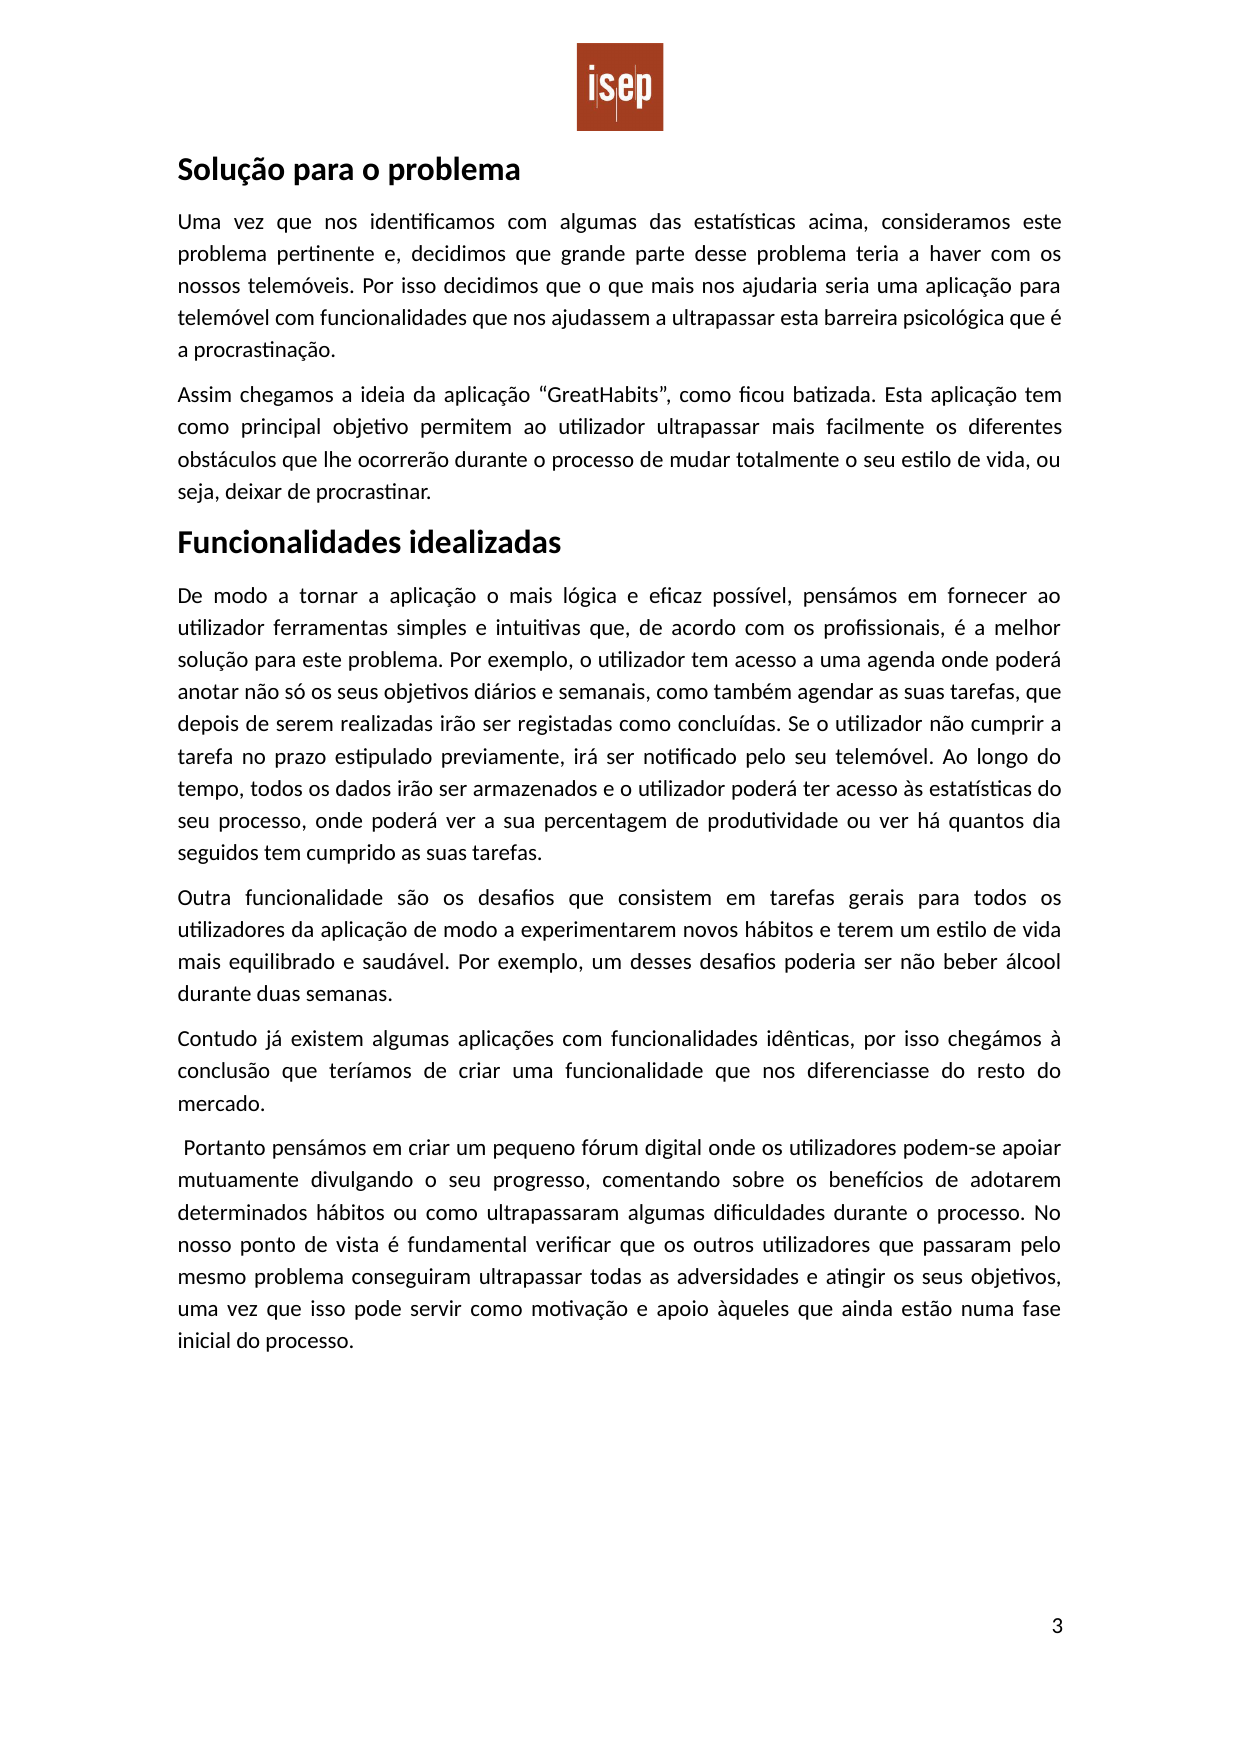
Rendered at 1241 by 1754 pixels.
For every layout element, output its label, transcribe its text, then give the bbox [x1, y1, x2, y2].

text De modo a tornar a aplicação o mais lógica e eficaz possível, pensámos em fornecer ao utilizador ferramentas simples e intuitivas que, de acordo com os profissionais, é a melhor solução para este problema. Por exemplo, o utilizador tem acesso a uma agenda onde poderá anotar não só os seus objetivos diários e semanais, como também agendar as suas tarefas, que depois de serem realizadas irão ser registadas como concluídas. Se o utilizador não cumprir a tarefa no prazo estipulado previamente, irá ser notificado pelo seu telemóvel. Ao longo do tempo, todos os dados irão ser armazenados e o utilizador poderá ter acesso às estatísticas do seu processo, onde poderá ver a sua percentagem de produtividade ou ver há quantos dia seguidos tem cumprido as suas tarefas. [177, 581, 1063, 866]
text Solução para o problema [177, 148, 1063, 188]
text Outra funcionalidade são os desafios que consistem em tarefas gerais para todos os utilizadores da aplicação de modo a experimentarem novos hábitos e terem um estilo de vida mais equilibrado e saudável. Por exemplo, um desses desafios poderia ser não beber álcool durante duas semanas. [177, 883, 1063, 1008]
picture [576, 43, 664, 131]
text Uma vez que nos identificamos com algumas das estatísticas acima, consideramos este problema pertinente e, decidimos que grande parte desse problema teria a haver com os nossos telemóveis. Por isso decidimos que o que mais nos ajudaria seria uma aplicação para telemóvel com funcionalidades que nos ajudassem a ultrapassar esta barreira psicológica que é a procrastinação. [177, 207, 1063, 364]
text Funcionalidades idealizadas [177, 522, 1063, 562]
text Assim chegamos a ideia da aplicação “GreatHabits”, como ficou batizada. Esta aplicação tem como principal objetivo permitem ao utilizador ultrapassar mais facilmente os diferentes obstáculos que lhe ocorrerão durante o processo de mudar totalmente o seu estilo de vida, ou seja, deixar de procrastinar. [177, 380, 1063, 505]
text Portanto pensámos em criar um pequeno fórum digital onde os utilizadores podem-se apoiar mutuamente divulgando o seu progresso, comentando sobre os benefícios de adotarem determinados hábitos ou como ultrapassaram algumas dificuldades durante o processo. No nosso ponto de vista é fundamental verificar que os outros utilizadores que passaram pelo mesmo problema conseguiram ultrapassar todas as adversidades e atingir os seus objetivos, uma vez que isso pode servir como motivação e apoio àqueles que ainda estão numa fase inicial do processo. [177, 1133, 1063, 1354]
text Contudo já existem algumas aplicações com funcionalidades idênticas, por isso chegámos à conclusão que teríamos de criar uma funcionalidade que nos diferenciasse do resto do mercado. [177, 1024, 1063, 1117]
